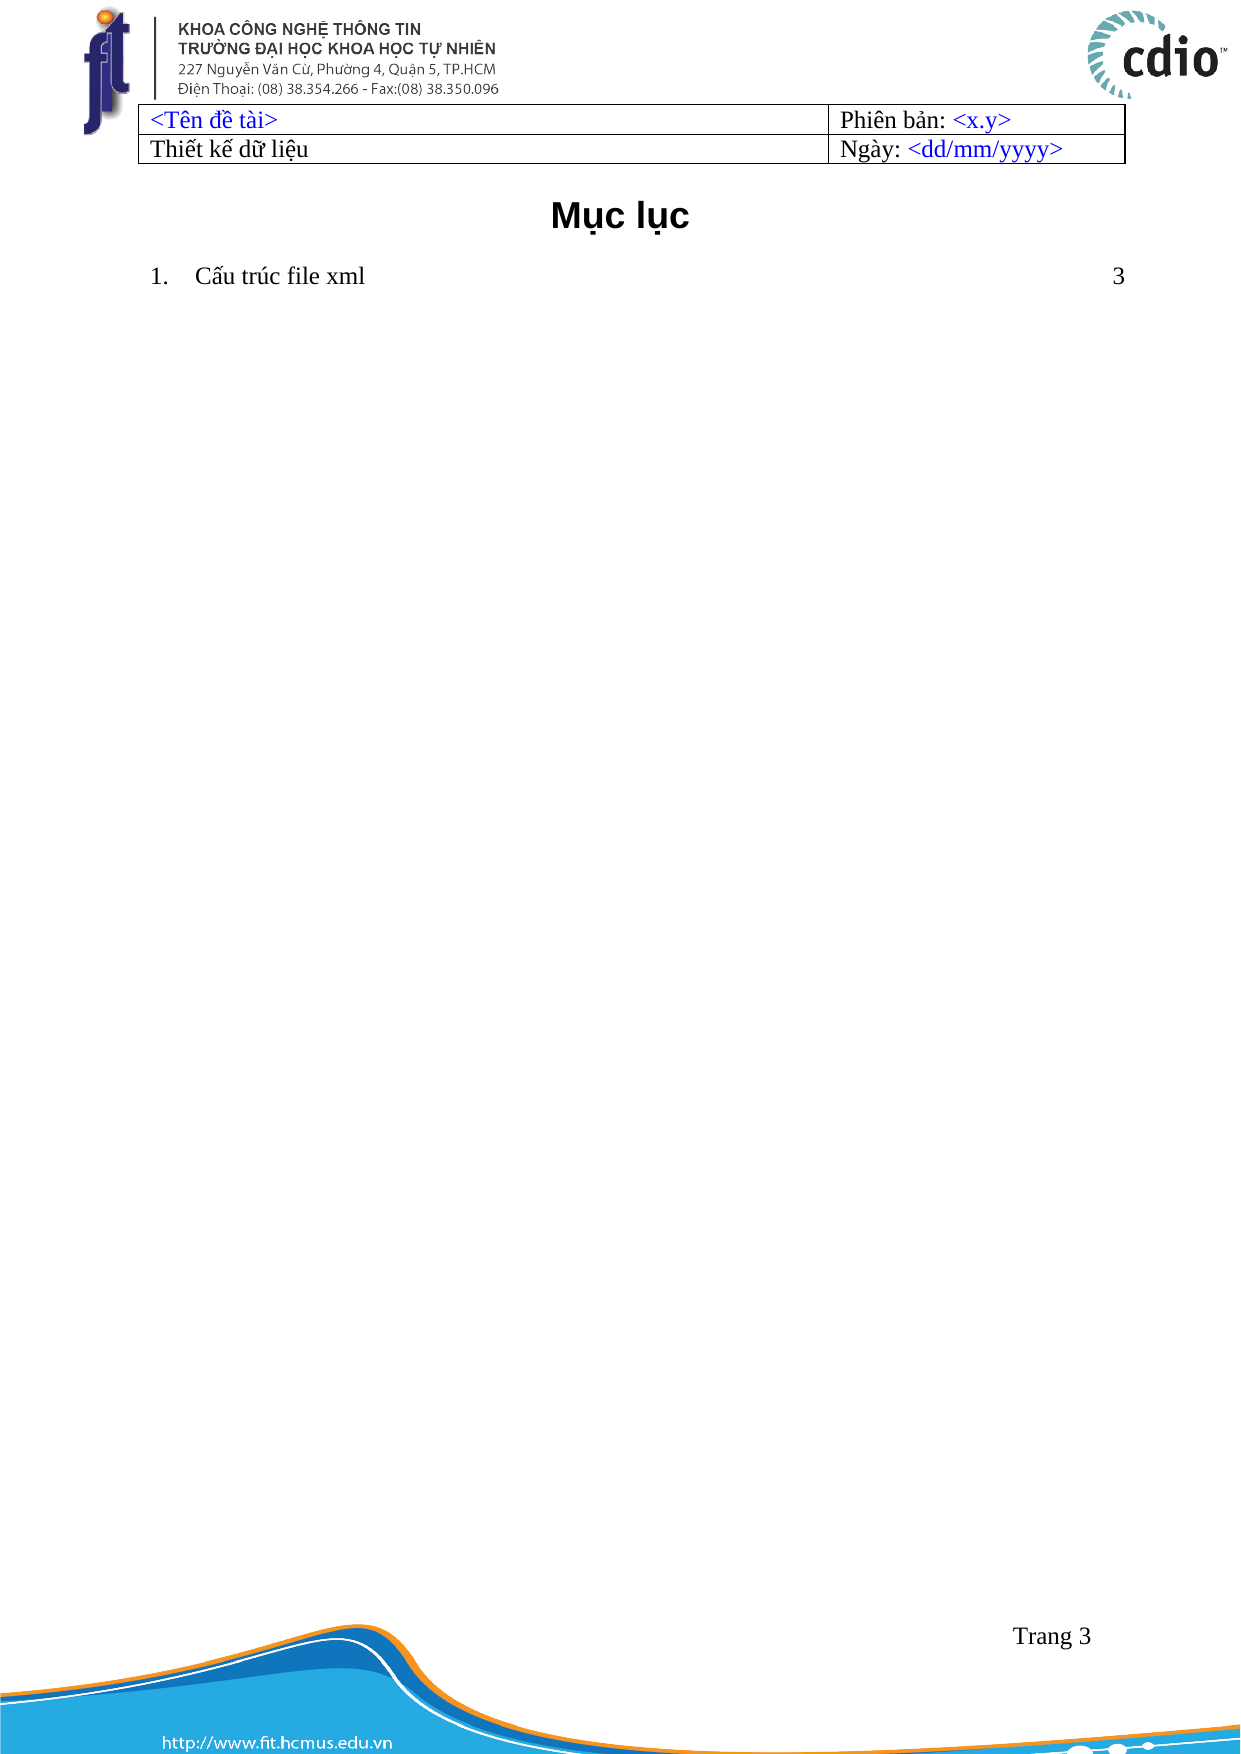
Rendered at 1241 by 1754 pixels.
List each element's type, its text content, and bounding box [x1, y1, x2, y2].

picture [139, 135, 828, 159]
picture [60, 0, 1240, 159]
title Mục lục [150, 193, 1090, 236]
picture [139, 105, 828, 134]
picture [829, 135, 1124, 159]
text 1. Cấu trúc file xml 3 [150, 261, 1015, 290]
picture [829, 105, 1124, 134]
picture [0, 1621, 1241, 1754]
